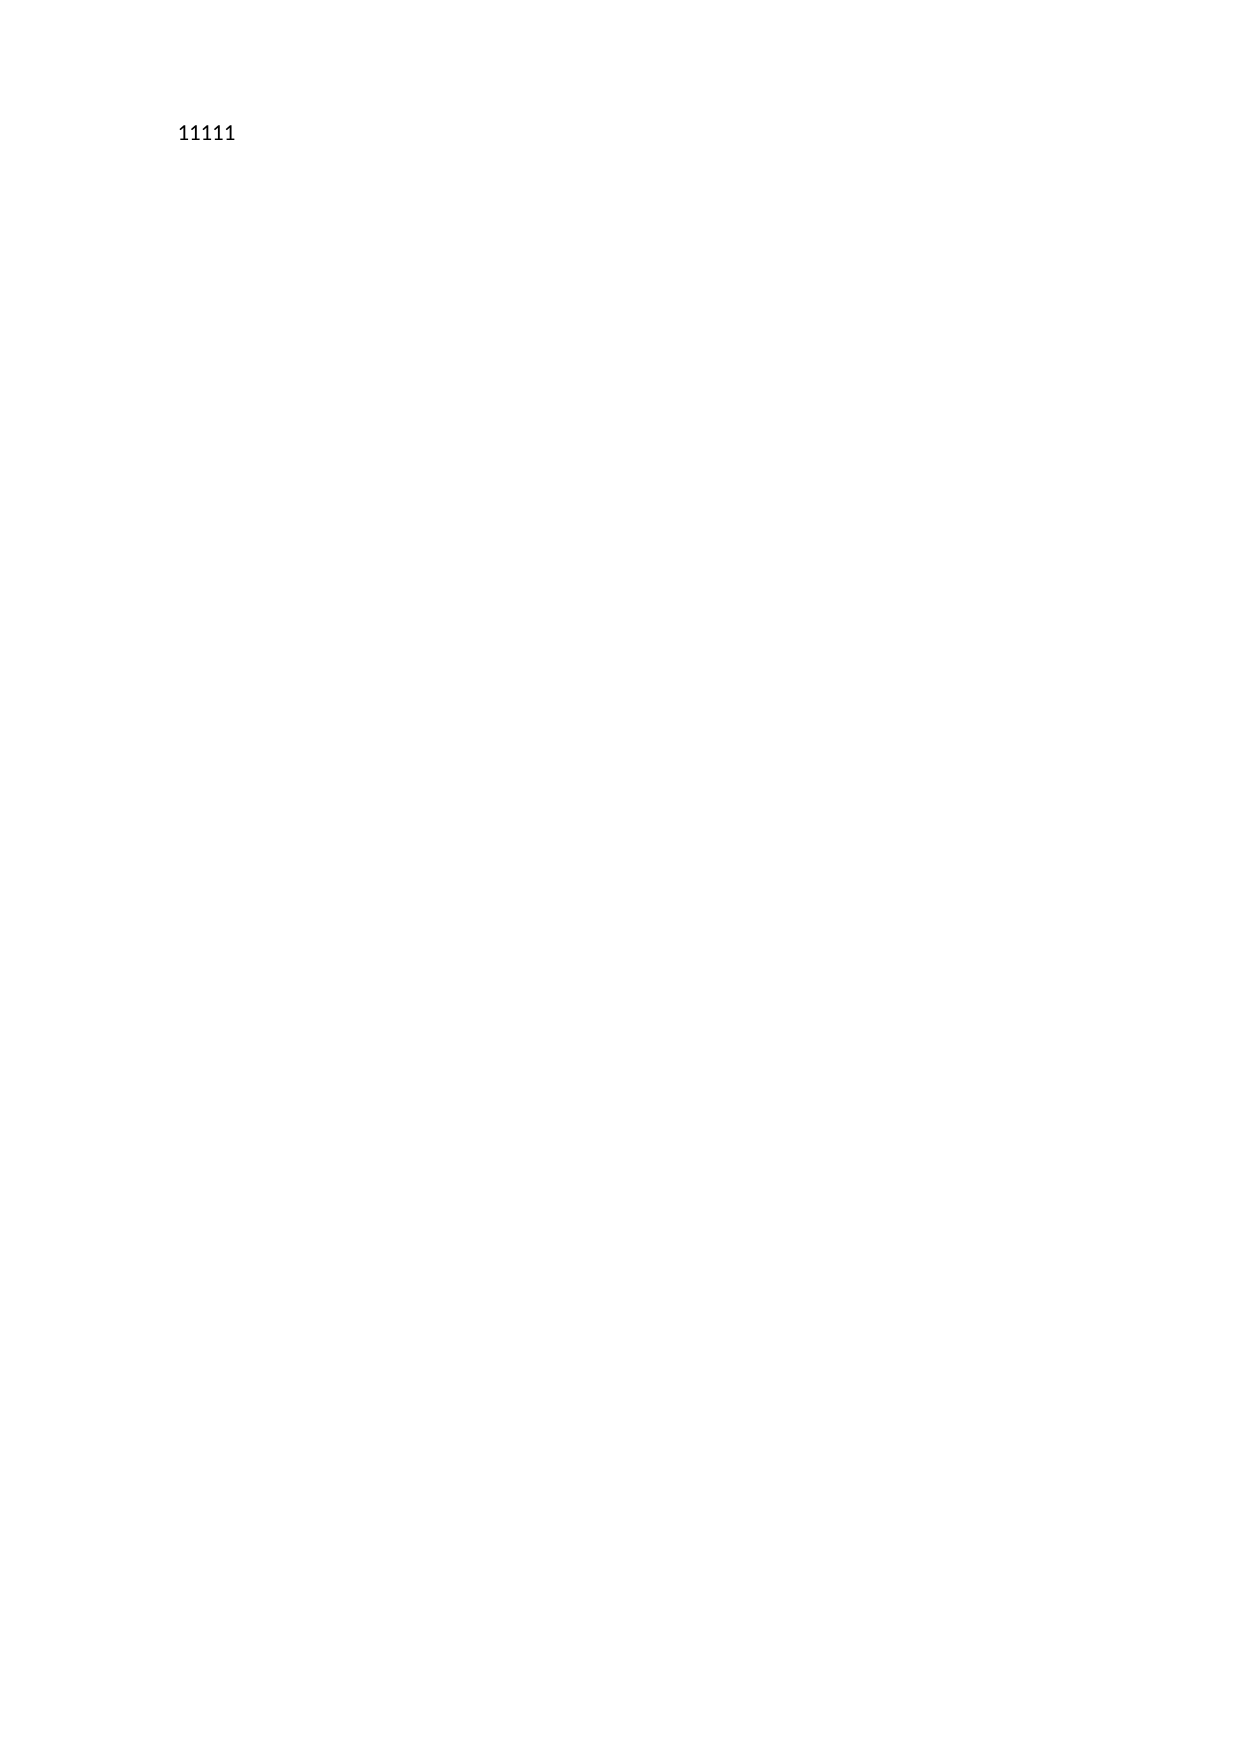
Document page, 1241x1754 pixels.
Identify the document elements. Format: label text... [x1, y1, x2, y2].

text 11111 [177, 118, 1152, 146]
